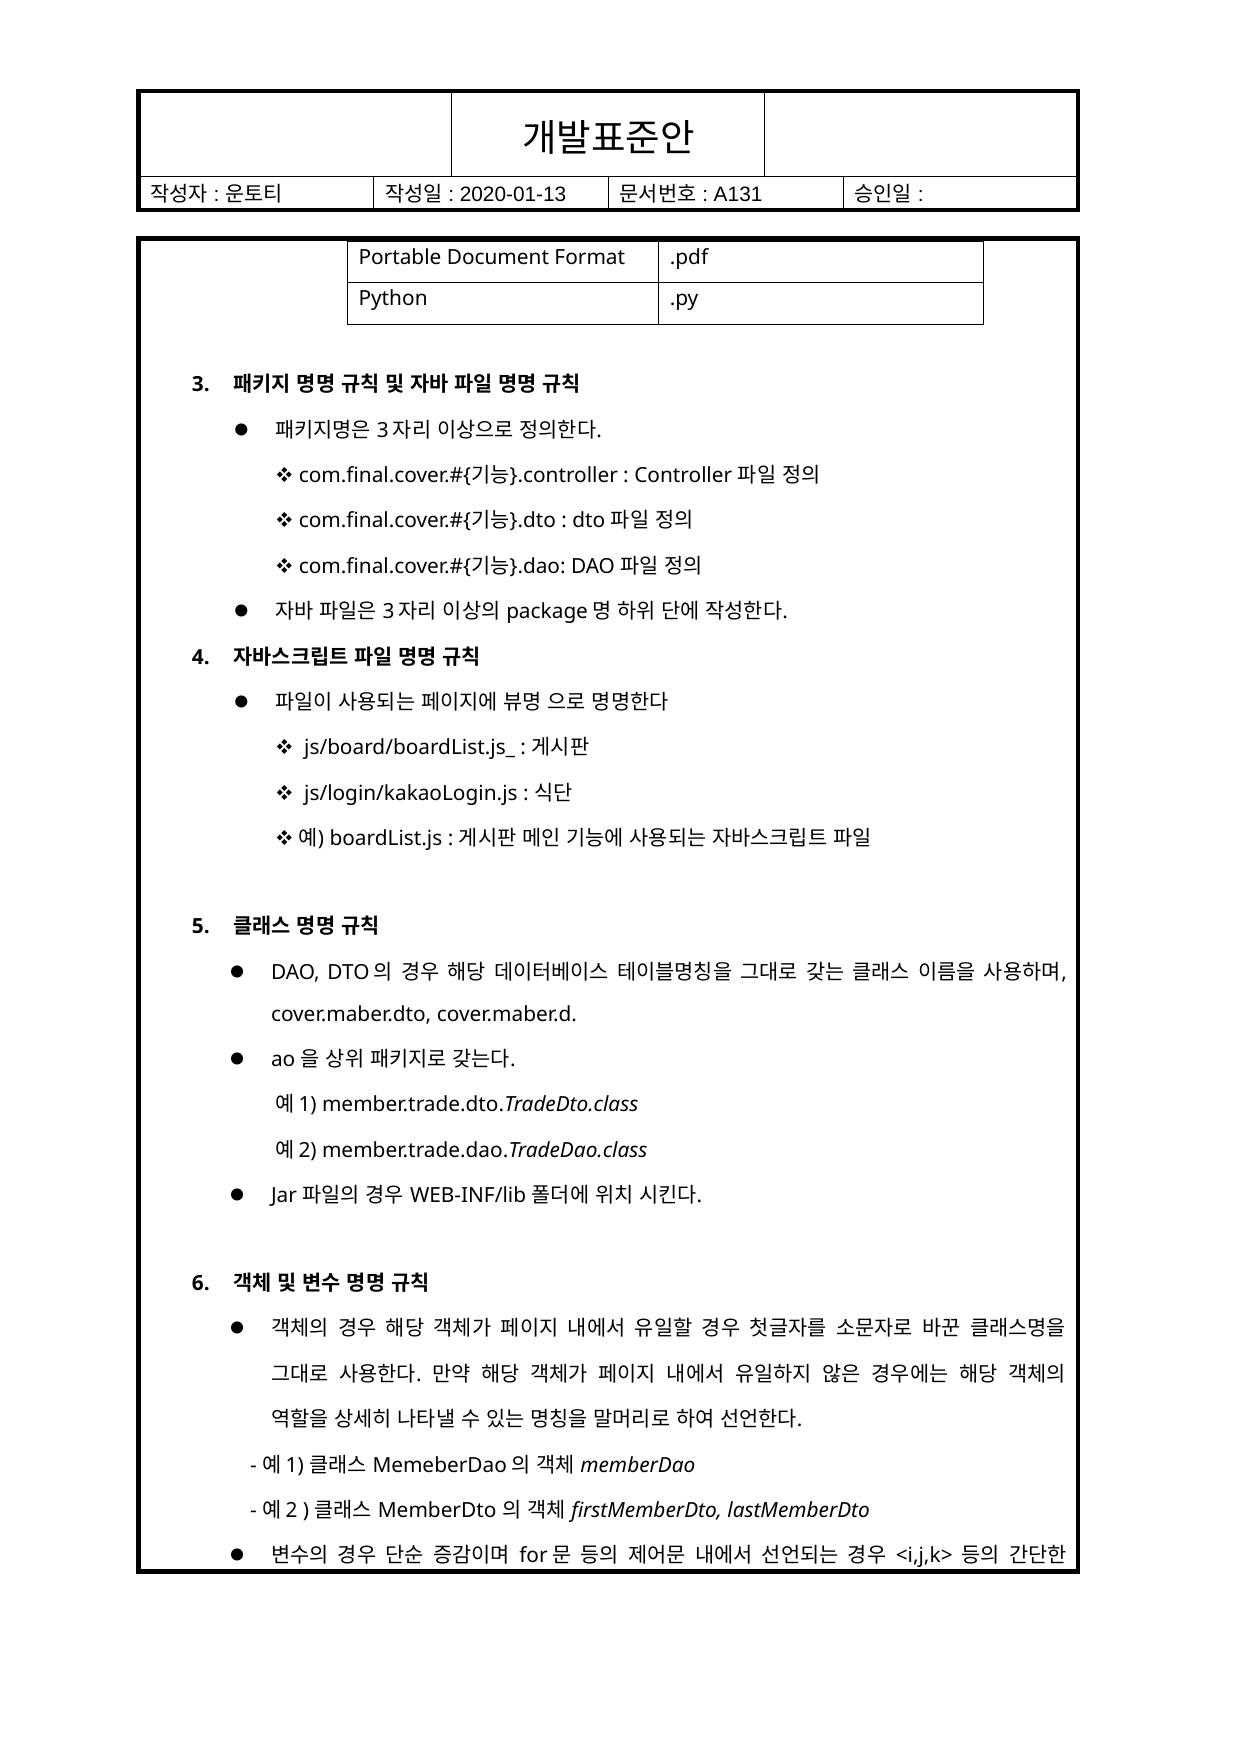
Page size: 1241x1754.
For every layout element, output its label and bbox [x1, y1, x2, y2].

table_header [141, 241, 1076, 1569]
